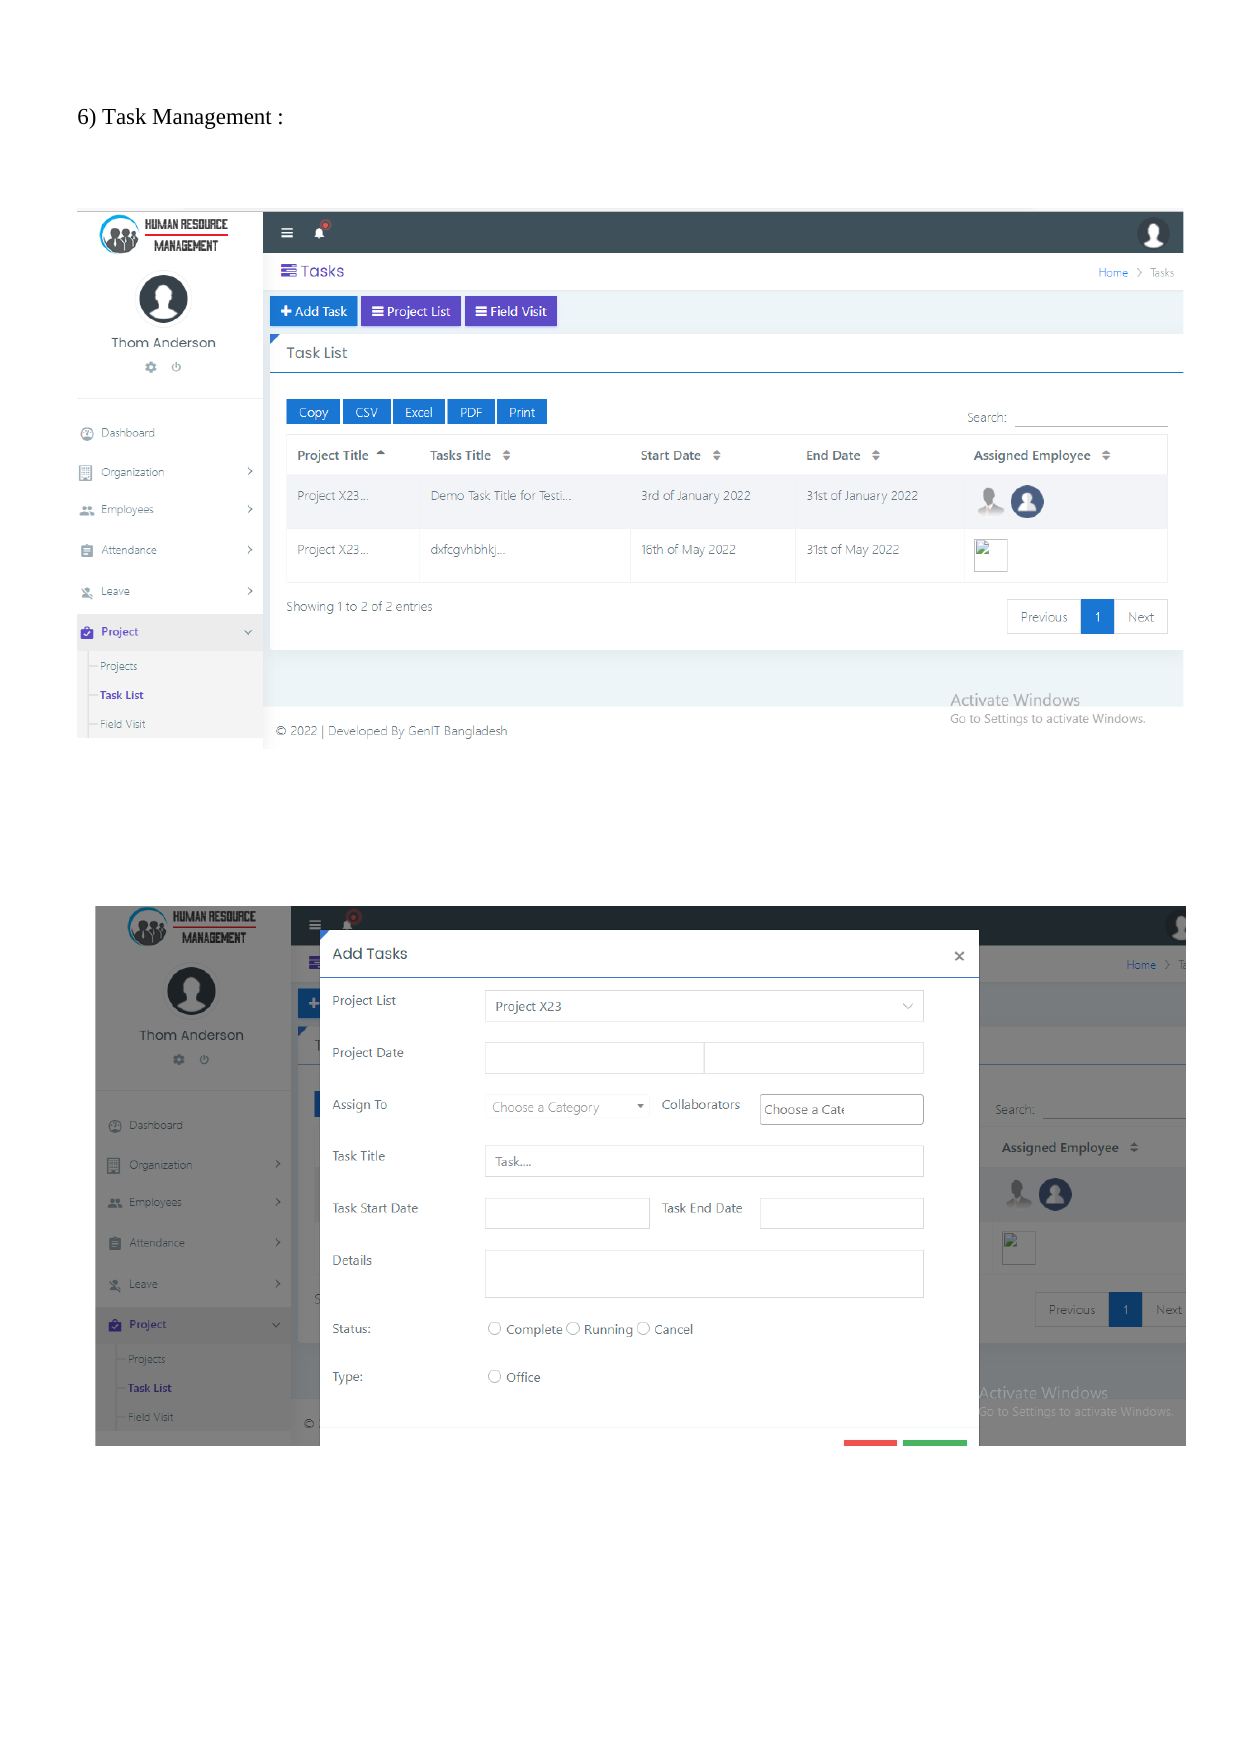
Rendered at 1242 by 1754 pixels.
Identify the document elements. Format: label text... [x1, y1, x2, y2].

picture [95, 906, 1186, 1446]
picture [77, 208, 1184, 749]
text 6) Task Management : [77, 103, 1204, 129]
